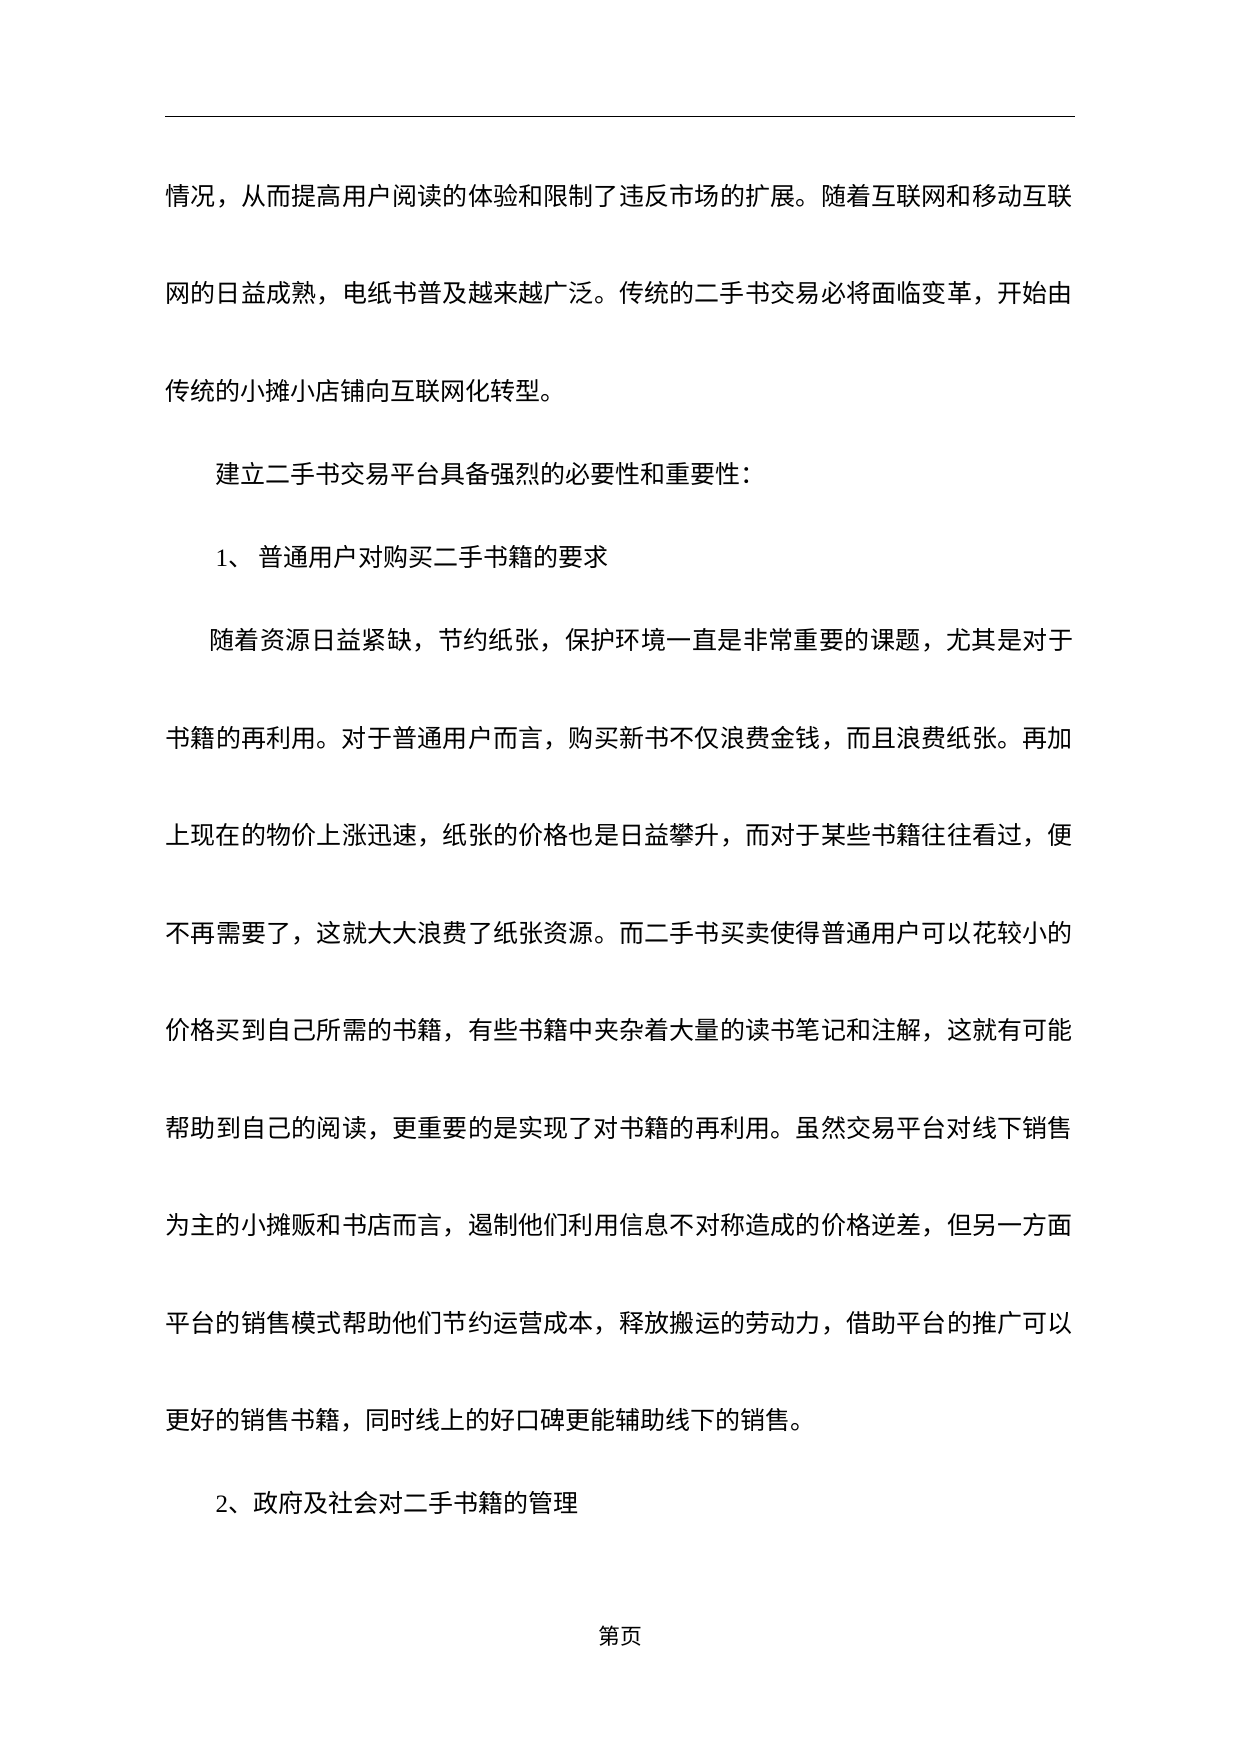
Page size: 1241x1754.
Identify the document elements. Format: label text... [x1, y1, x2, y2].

text 随着资源日益紧缺，节约纸张，保护环境一直是非常重要的课题，尤其是对于书籍的再利用。对于普通用户而言，购买新书不仅浪费金钱，而且浪费纸张。再加上现在的物价上涨迅速，纸张的价格也是日益攀升，而对于某些书籍往往看过，便不再需要了，这就大大浪费了纸张资源。而二手书买卖使得普通用户可以花较小的价格买到自己所需的书籍，有些书籍中夹杂着大量的读书笔记和注解，这就有可能帮助到自己的阅读，更重要的是实现了对书籍的再利用。虽然交易平台对线下销售为主的小摊贩和书店而言，遏制他们利用信息不对称造成的价格逆差，但另一方面平台的销售模式帮助他们节约运营成本，释放搬运的劳动力，借助平台的推广可以更好的销售书籍，同时线上的好口碑更能辅助线下的销售。 [165, 606, 1075, 1451]
text 建立二手书交易平台具备强烈的必要性和重要性： [165, 440, 1075, 505]
text 2、政府及社会对二手书籍的管理 [165, 1469, 1075, 1534]
text 1、 普通用户对购买二手书籍的要求 [165, 523, 1075, 588]
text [165, 162, 1075, 422]
